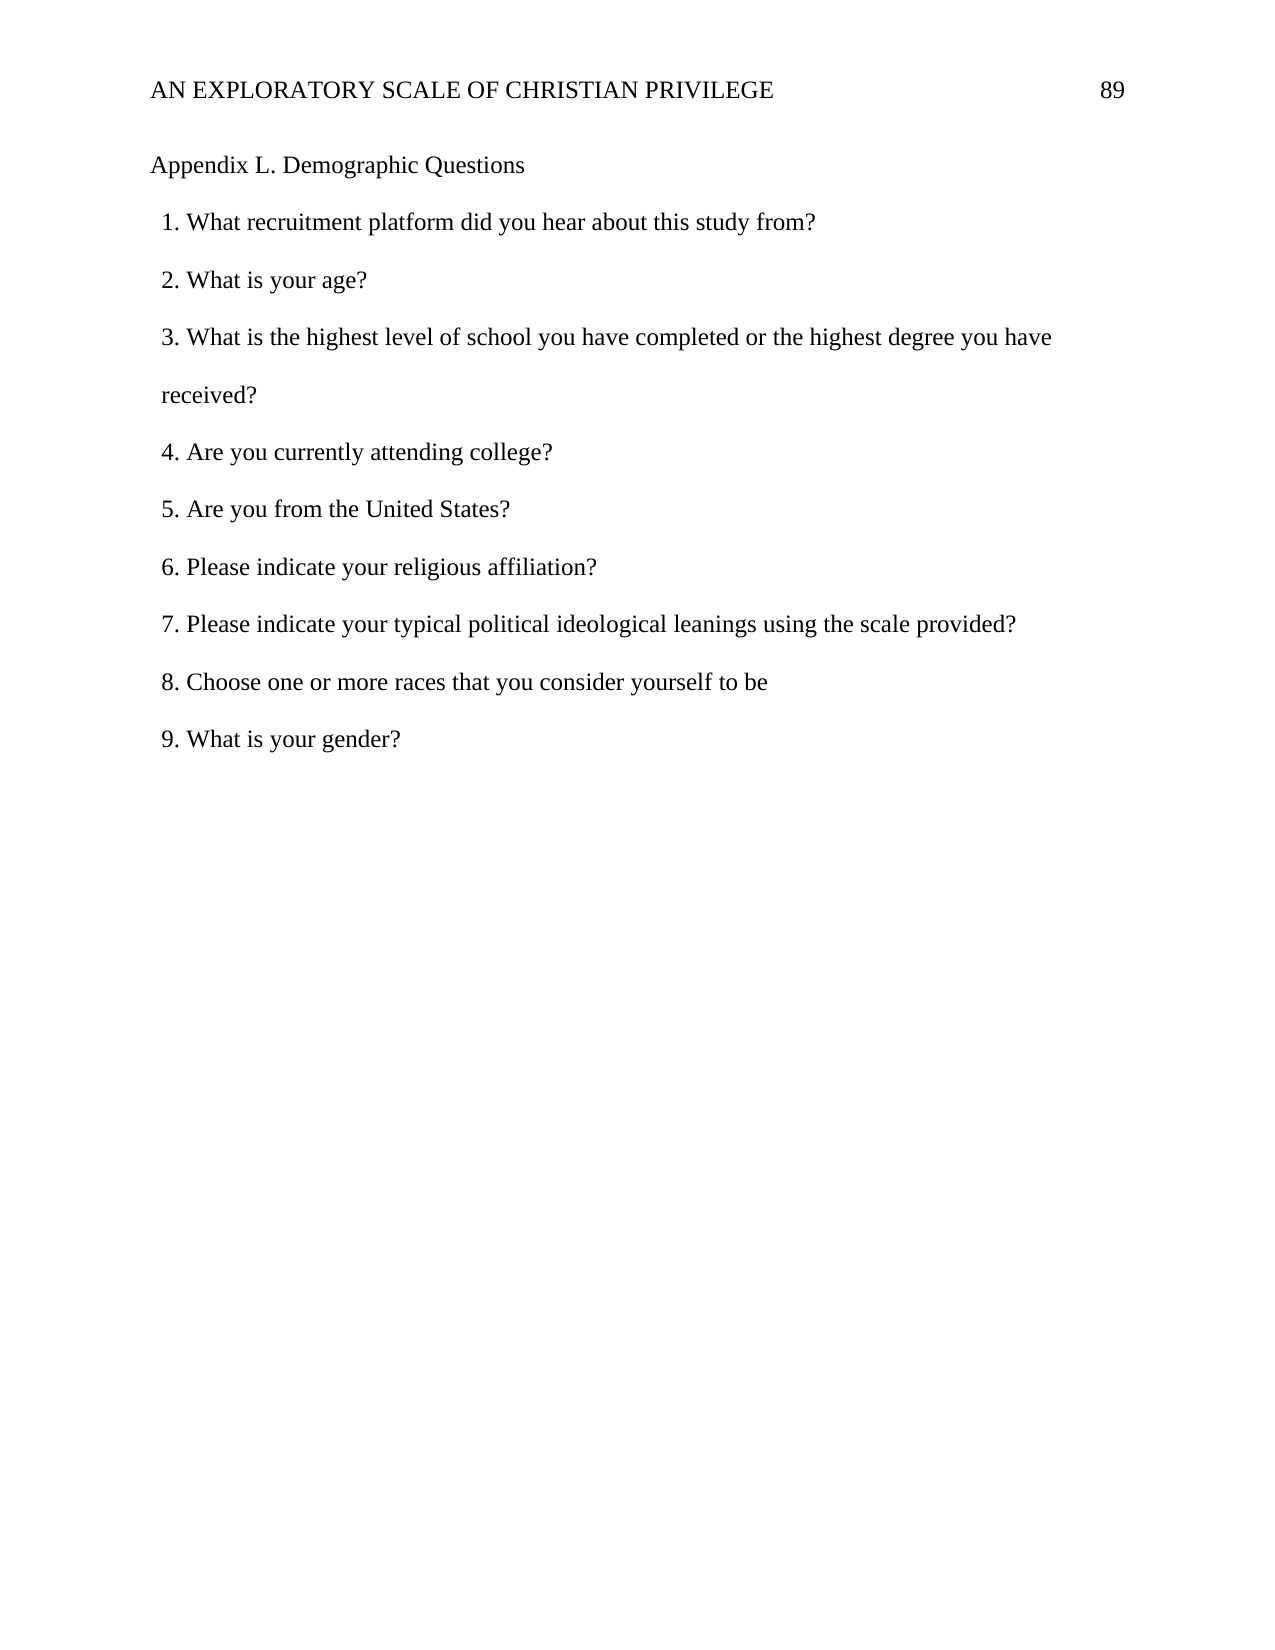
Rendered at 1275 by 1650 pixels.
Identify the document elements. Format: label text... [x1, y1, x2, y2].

table_cell 5. Are you from the United States? [150, 495, 1125, 552]
table_cell 4. Are you currently attending college? [150, 437, 1125, 494]
table_cell 3. What is the highest level of school you have completed or the highest degree you have received? [150, 322, 1125, 437]
table_cell 2. What is your age? [150, 265, 1125, 322]
table_header 1. What recruitment platform did you hear about this study from? [150, 208, 1125, 265]
table_cell 8. Choose one or more races that you consider yourself to be [150, 667, 1125, 724]
table_cell 6. Please indicate your religious affiliation? [150, 552, 1125, 609]
table_cell 7. Please indicate your typical political ideological leanings using the scale provided? [150, 609, 1125, 667]
table_cell 9. What is your gender? [150, 724, 1125, 782]
text Appendix L. Demographic Questions [150, 150, 1125, 179]
